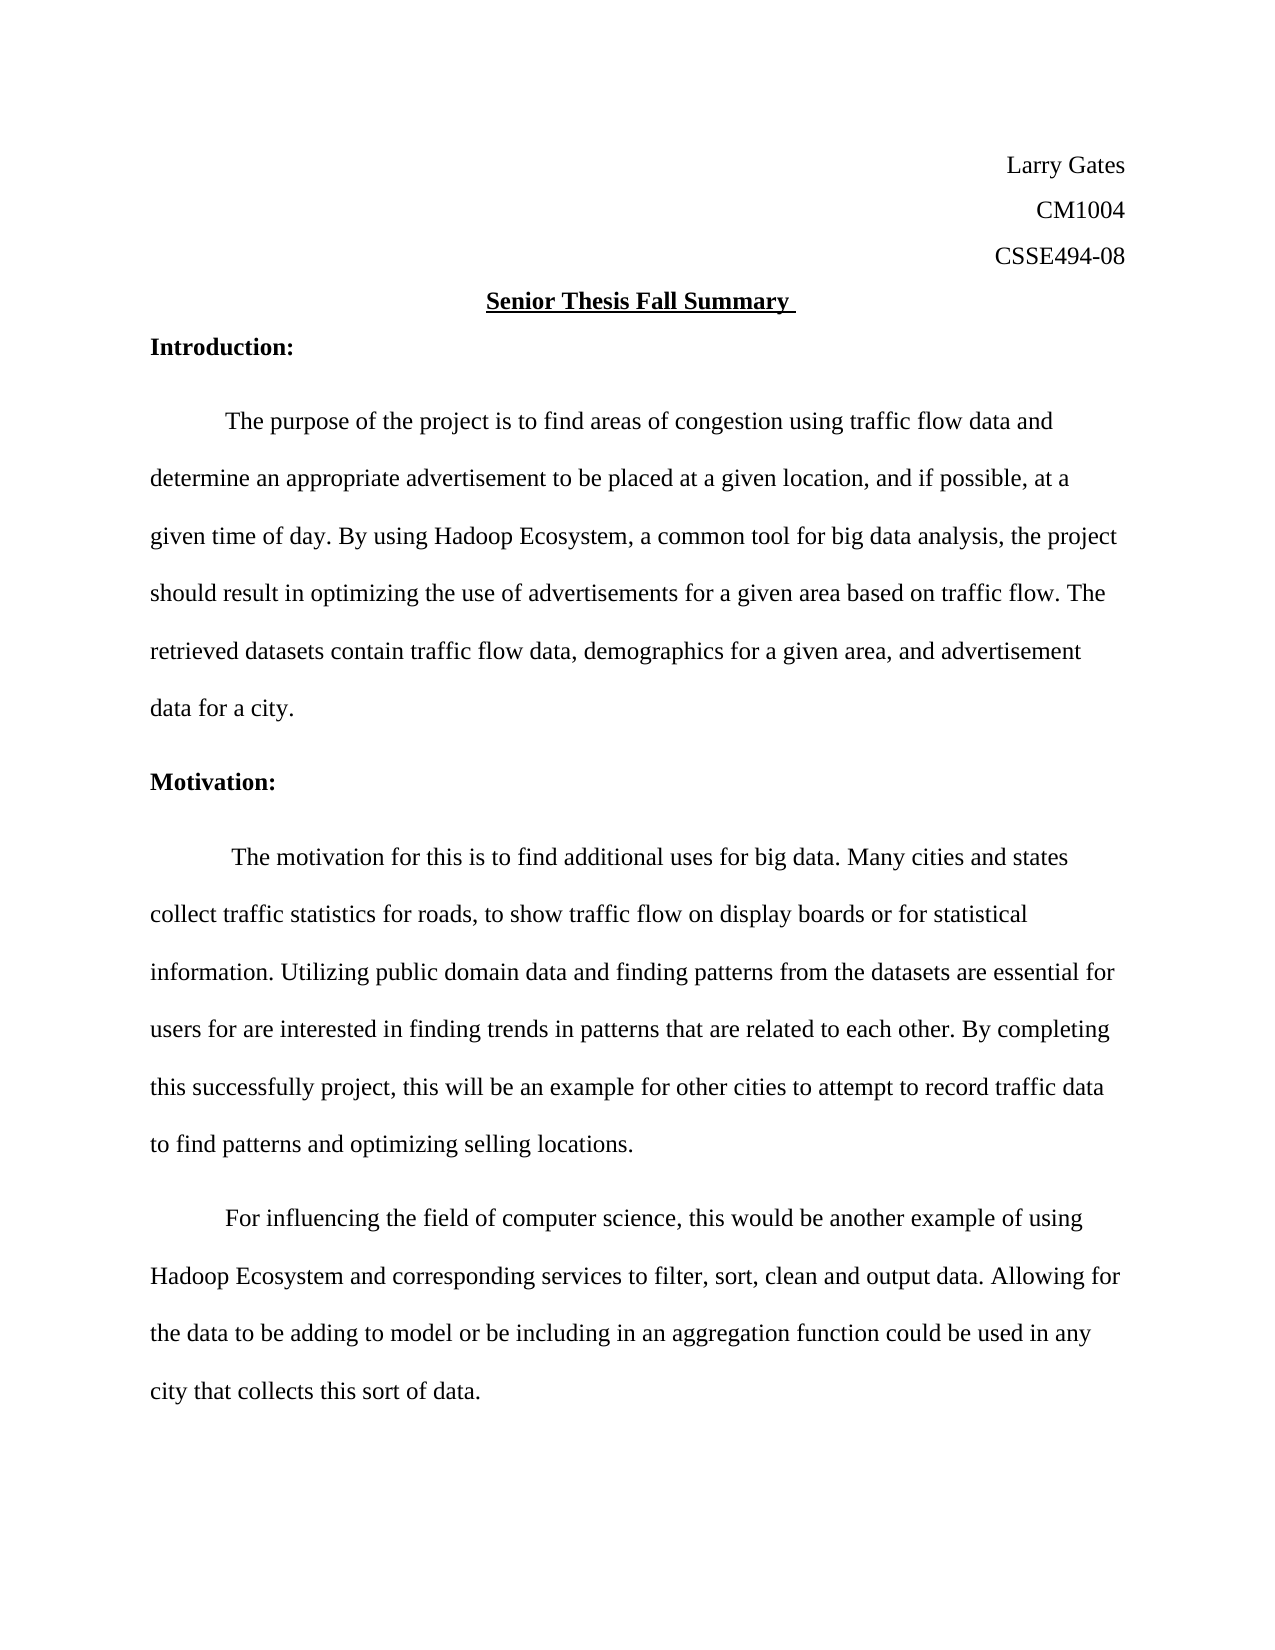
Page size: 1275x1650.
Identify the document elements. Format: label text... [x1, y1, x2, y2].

text CSSE494-08 [150, 241, 1125, 269]
text Introduction: [150, 332, 1125, 360]
text The purpose of the project is to find areas of congestion using traffic flow data and determine an appropriate advertisement to be placed at a given location, and if possible, at a given time of day. By using Hadoop Ecosystem, a common tool for big data analysis, the project should result in optimizing the use of advertisements for a given area based on traffic flow. The retrieved datasets contain traffic flow data, demographics for a given area, and advertisement data for a city. [150, 406, 1125, 722]
text CM1004 [150, 195, 1125, 224]
text Larry Gates [150, 150, 1125, 179]
text Motivation: [150, 767, 1125, 796]
text For influencing the field of computer science, this would be another example of using Hadoop Ecosystem and corresponding services to filter, sort, clean and output data. Allowing for the data to be adding to model or be including in an aggregation function could be used in any city that collects this sort of data. [150, 1203, 1125, 1404]
text The motivation for this is to find additional uses for big data. Many cities and states collect traffic statistics for roads, to show traffic flow on display boards or for statistical information. Utilizing public domain data and finding patterns from the datasets are essential for users for are interested in finding trends in patterns that are related to each other. By completing this successfully project, this will be an example for other cities to attempt to record traffic data to find patterns and optimizing selling locations. [150, 842, 1125, 1158]
text Senior Thesis Fall Summary [150, 286, 1125, 315]
